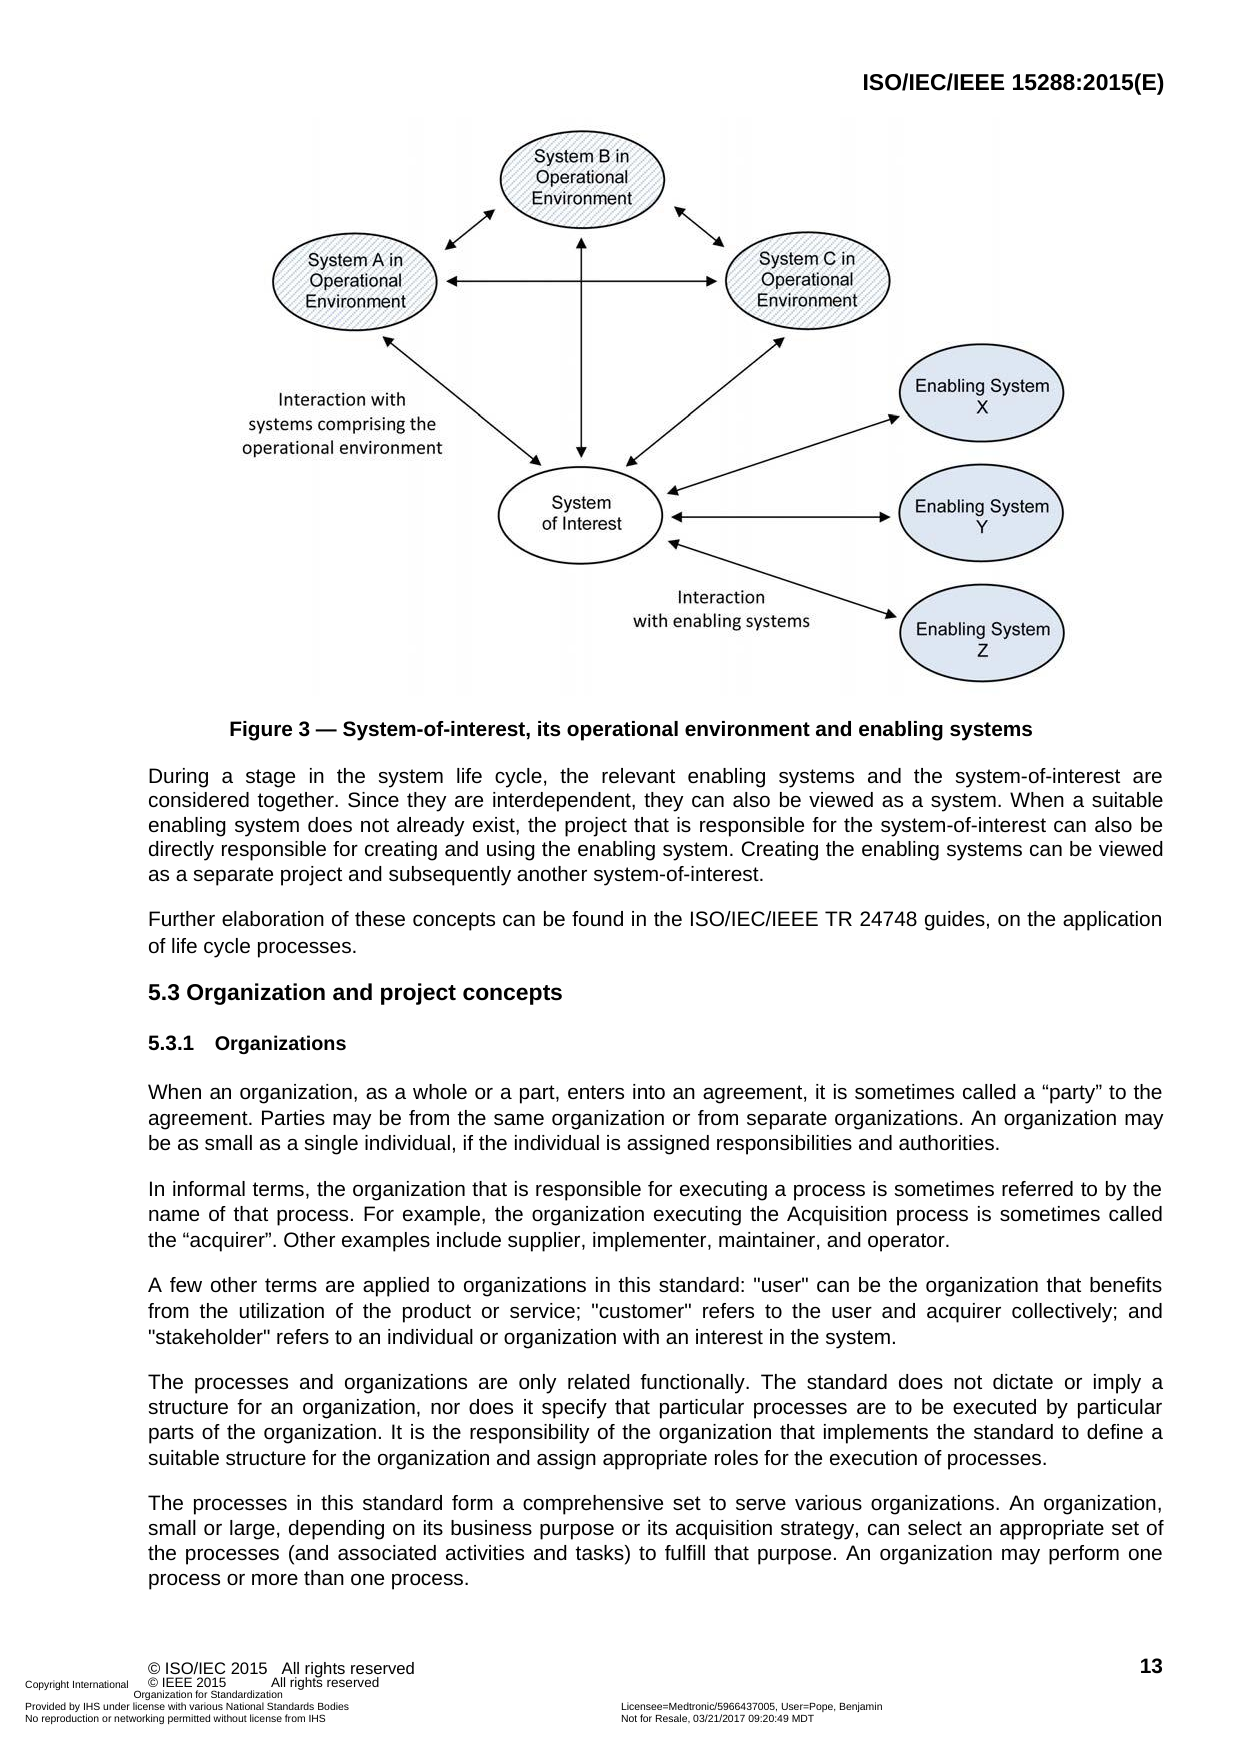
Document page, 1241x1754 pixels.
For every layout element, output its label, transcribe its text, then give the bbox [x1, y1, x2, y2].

text A few other terms are applied to organizations in this standard: "user" can be the organization that benefits from the utilization of the product or service; "customer" refers to the user and acquirer collectively; and "stakeholder" refers to an individual or organization with an interest in the system. [148, 1273, 1165, 1348]
text ISO/IEC/IEEE 15288:2015(E) [862, 69, 1165, 95]
text The processes and organizations are only related functionally. The standard does not dictate or imply a structure for an organization, nor does it specify that particular processes are to be executed by particular parts of the organization. It is the responsibility of the organization that implements the standard to define a suitable structure for the organization and assign appropriate roles for the execution of processes. [148, 1370, 1165, 1469]
text During a stage in the system life cycle, the relevant enabling systems and the system-of-interest are considered together. Since they are interdependent, they can also be viewed as a system. When a suitable enabling system does not already exist, the project that is responsible for the system-of-interest can also be directly responsible for creating and using the enabling system. Creating the enabling systems can be viewed as a separate project and subsequently another system-of-interest. [148, 763, 1165, 886]
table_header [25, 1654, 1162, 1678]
picture [232, 117, 1079, 696]
text 5.3.1 Organizations [148, 1030, 1165, 1054]
text When an organization, as a whole or a part, enters into an agreement, it is sometimes called a “party” to the agreement. Parties may be from the same organization or from separate organizations. An organization may be as small as a single individual, if the individual is assigned responsibilities and authorities. [148, 1080, 1165, 1155]
text Further elaboration of these concepts can be found in the ISO/IEC/IEEE TR 24748 guides, on the application of life cycle processes. [148, 907, 1165, 958]
text 5.3 Organization and project concepts [148, 979, 1165, 1005]
text The processes in this standard form a comprehensive set to serve various organizations. An organization, small or large, depending on its business purpose or its acquisition strategy, can select an appropriate set of the processes (and associated activities and tasks) to fulfill that purpose. An organization may perform one process or more than one process. [148, 1491, 1165, 1590]
text Figure 3 — System-of-interest, its operational environment and enabling systems [98, 717, 1165, 741]
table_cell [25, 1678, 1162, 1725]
text In informal terms, the organization that is responsible for executing a process is sometimes referred to by the name of that process. For example, the organization executing the Acquisition process is sometimes called the “acquirer”. Other examples include supplier, implementer, maintainer, and operator. [148, 1176, 1165, 1252]
